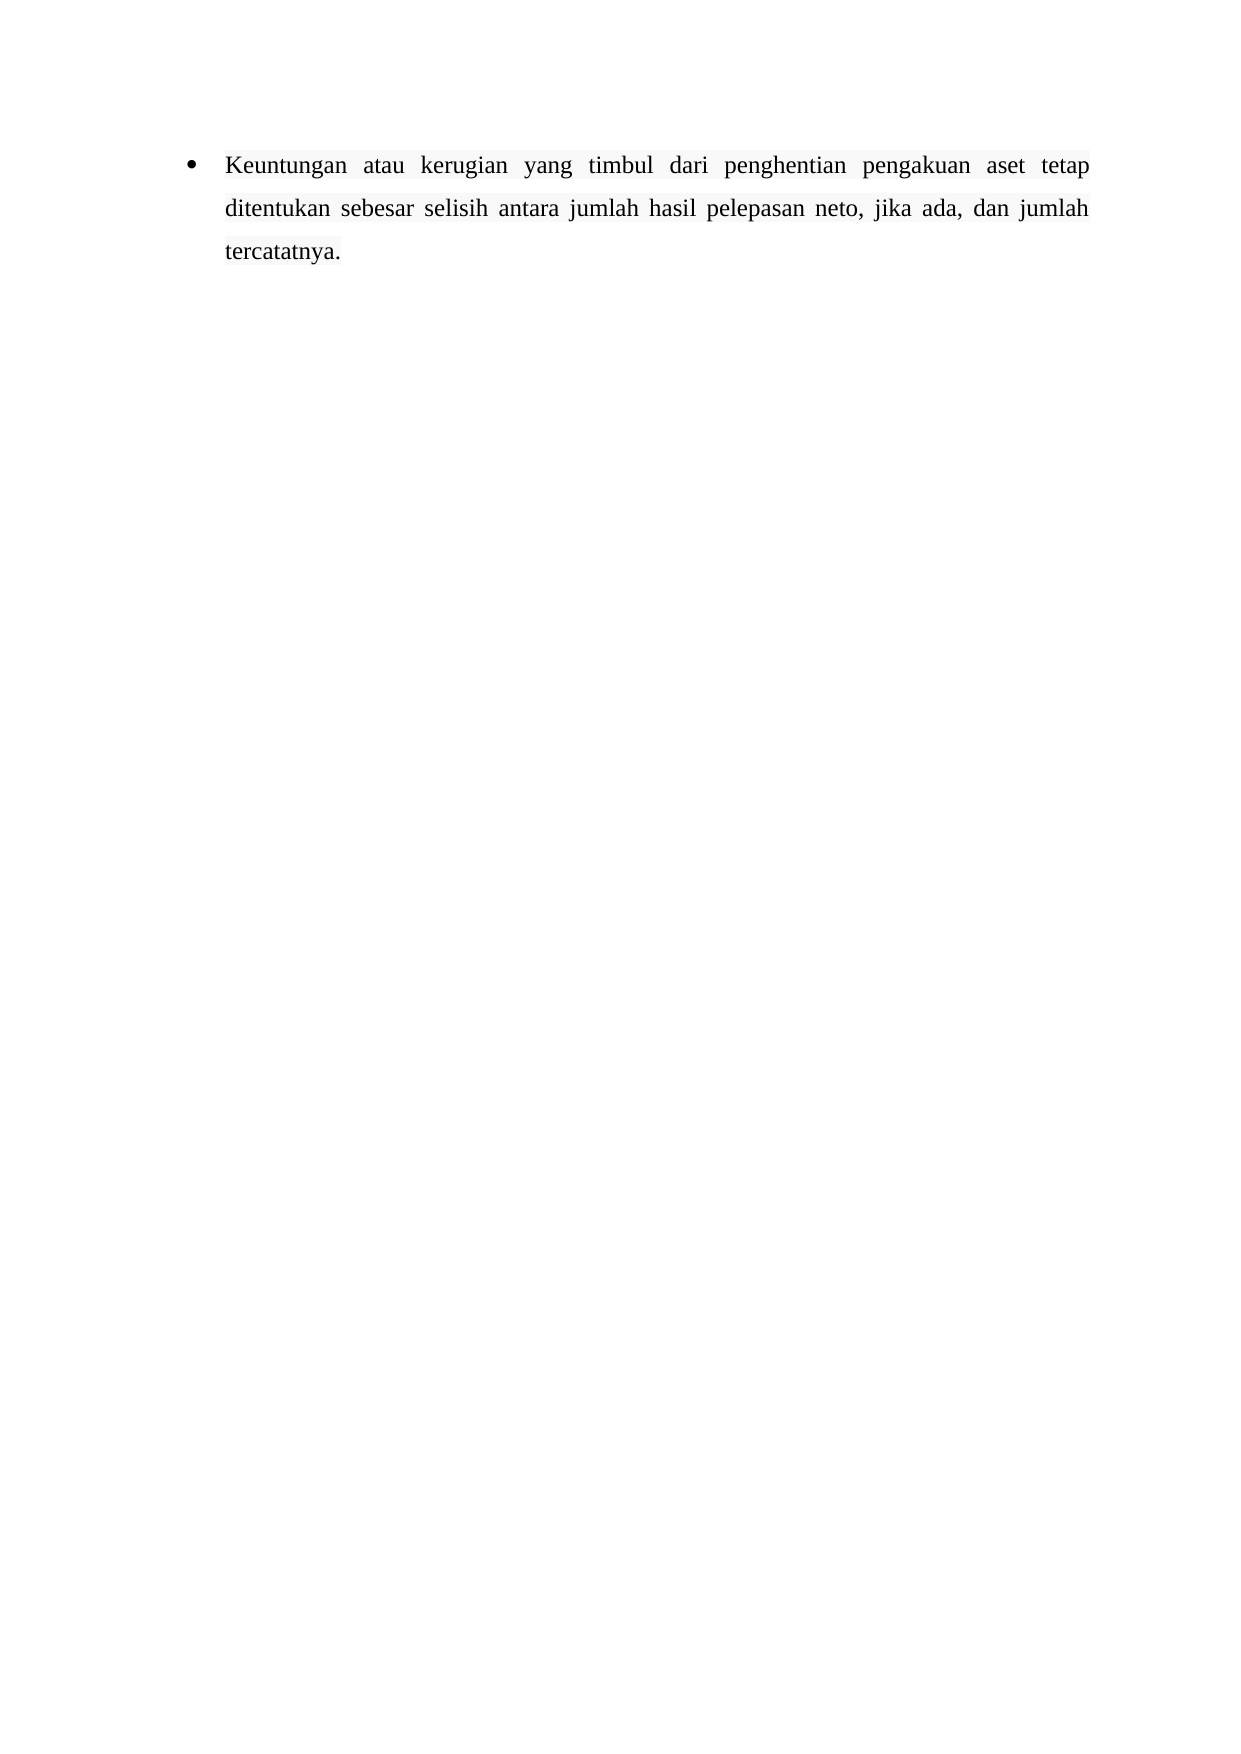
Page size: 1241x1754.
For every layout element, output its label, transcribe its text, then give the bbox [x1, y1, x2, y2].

list Keuntungan atau kerugian yang timbul dari penghentian pengakuan aset tetap ditentukan sebesar selisih antara jumlah hasil pelepasan neto, jika ada, dan jumlah tercatatnya. [187, 150, 1090, 265]
